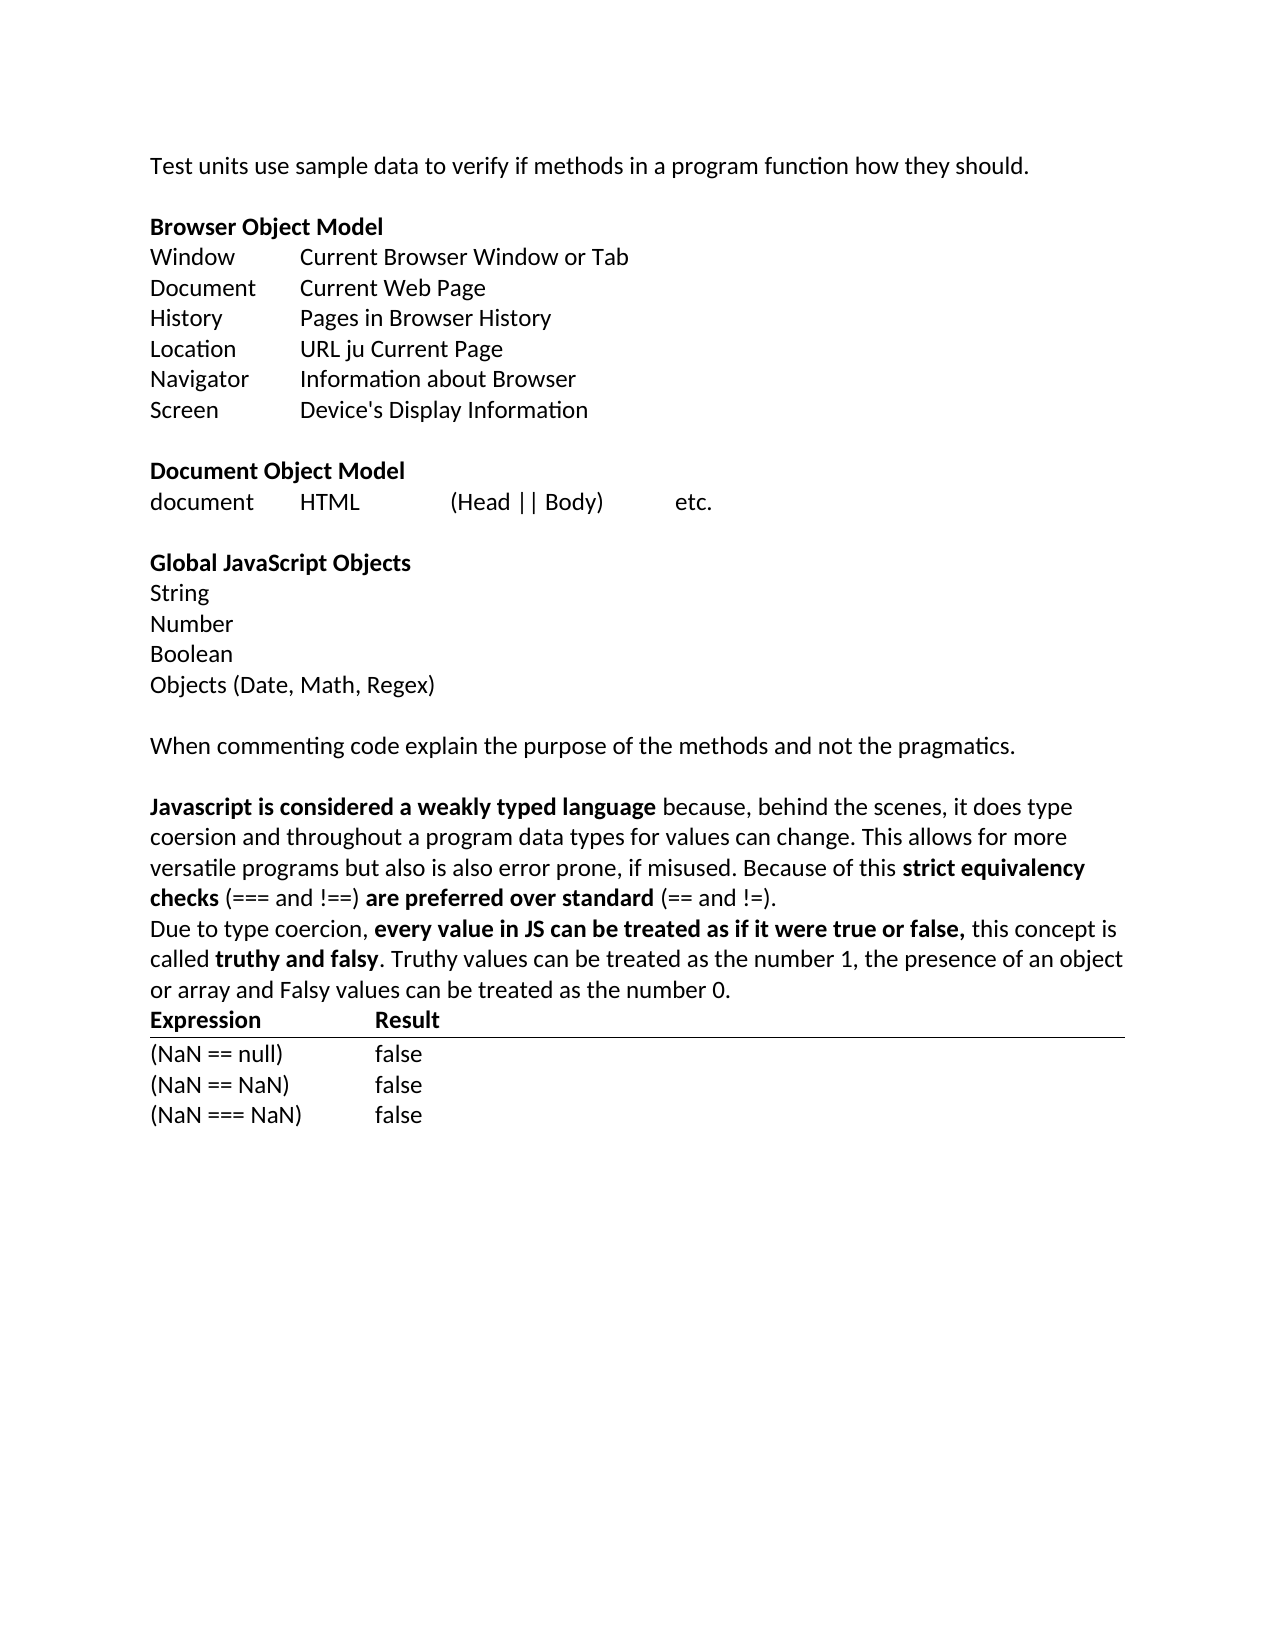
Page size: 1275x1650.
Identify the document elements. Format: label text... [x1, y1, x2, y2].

text Document Current Web Page [150, 272, 1125, 303]
text Window Current Browser Window or Tab [150, 242, 1125, 272]
text (NaN === NaN) false [150, 1099, 1125, 1130]
text Document Object Model [150, 455, 1125, 486]
text Screen Device's Display Information [150, 394, 1125, 425]
text Global JavaScript Objects [150, 547, 1125, 577]
text History Pages in Browser History [150, 303, 1125, 333]
text Boolean [150, 638, 1125, 669]
text Test units use sample data to verify if methods in a program function how they should. [150, 150, 1125, 181]
text Expression Result [150, 1004, 1125, 1037]
text String [150, 577, 1125, 608]
text Number [150, 608, 1125, 638]
text Browser Object Model [150, 211, 1125, 242]
text Navigator Information about Browser [150, 364, 1125, 394]
text document HTML (Head || Body) etc. [150, 486, 1125, 516]
text (NaN == null) false [150, 1038, 1125, 1069]
text When commenting code explain the purpose of the methods and not the pragmatics. [150, 730, 1125, 760]
text Objects (Date, Math, Regex) [150, 669, 1125, 699]
text Due to type coercion, every value in JS can be treated as if it were true or false, this concept is called truthy and falsy. Truthy values can be treated as the number 1, the presence of an object or array and Falsy values can be treated as the number 0. [150, 913, 1125, 1004]
text (NaN == NaN) false [150, 1069, 1125, 1099]
text Location URL ju Current Page [150, 333, 1125, 364]
text Javascript is considered a weakly typed language because, behind the scenes, it does type coersion and throughout a program data types for values can change. This allows for more versatile programs but also is also error prone, if misused. Because of this strict equivalency checks (=== and !==) are preferred over standard (== and !=). [150, 791, 1125, 913]
